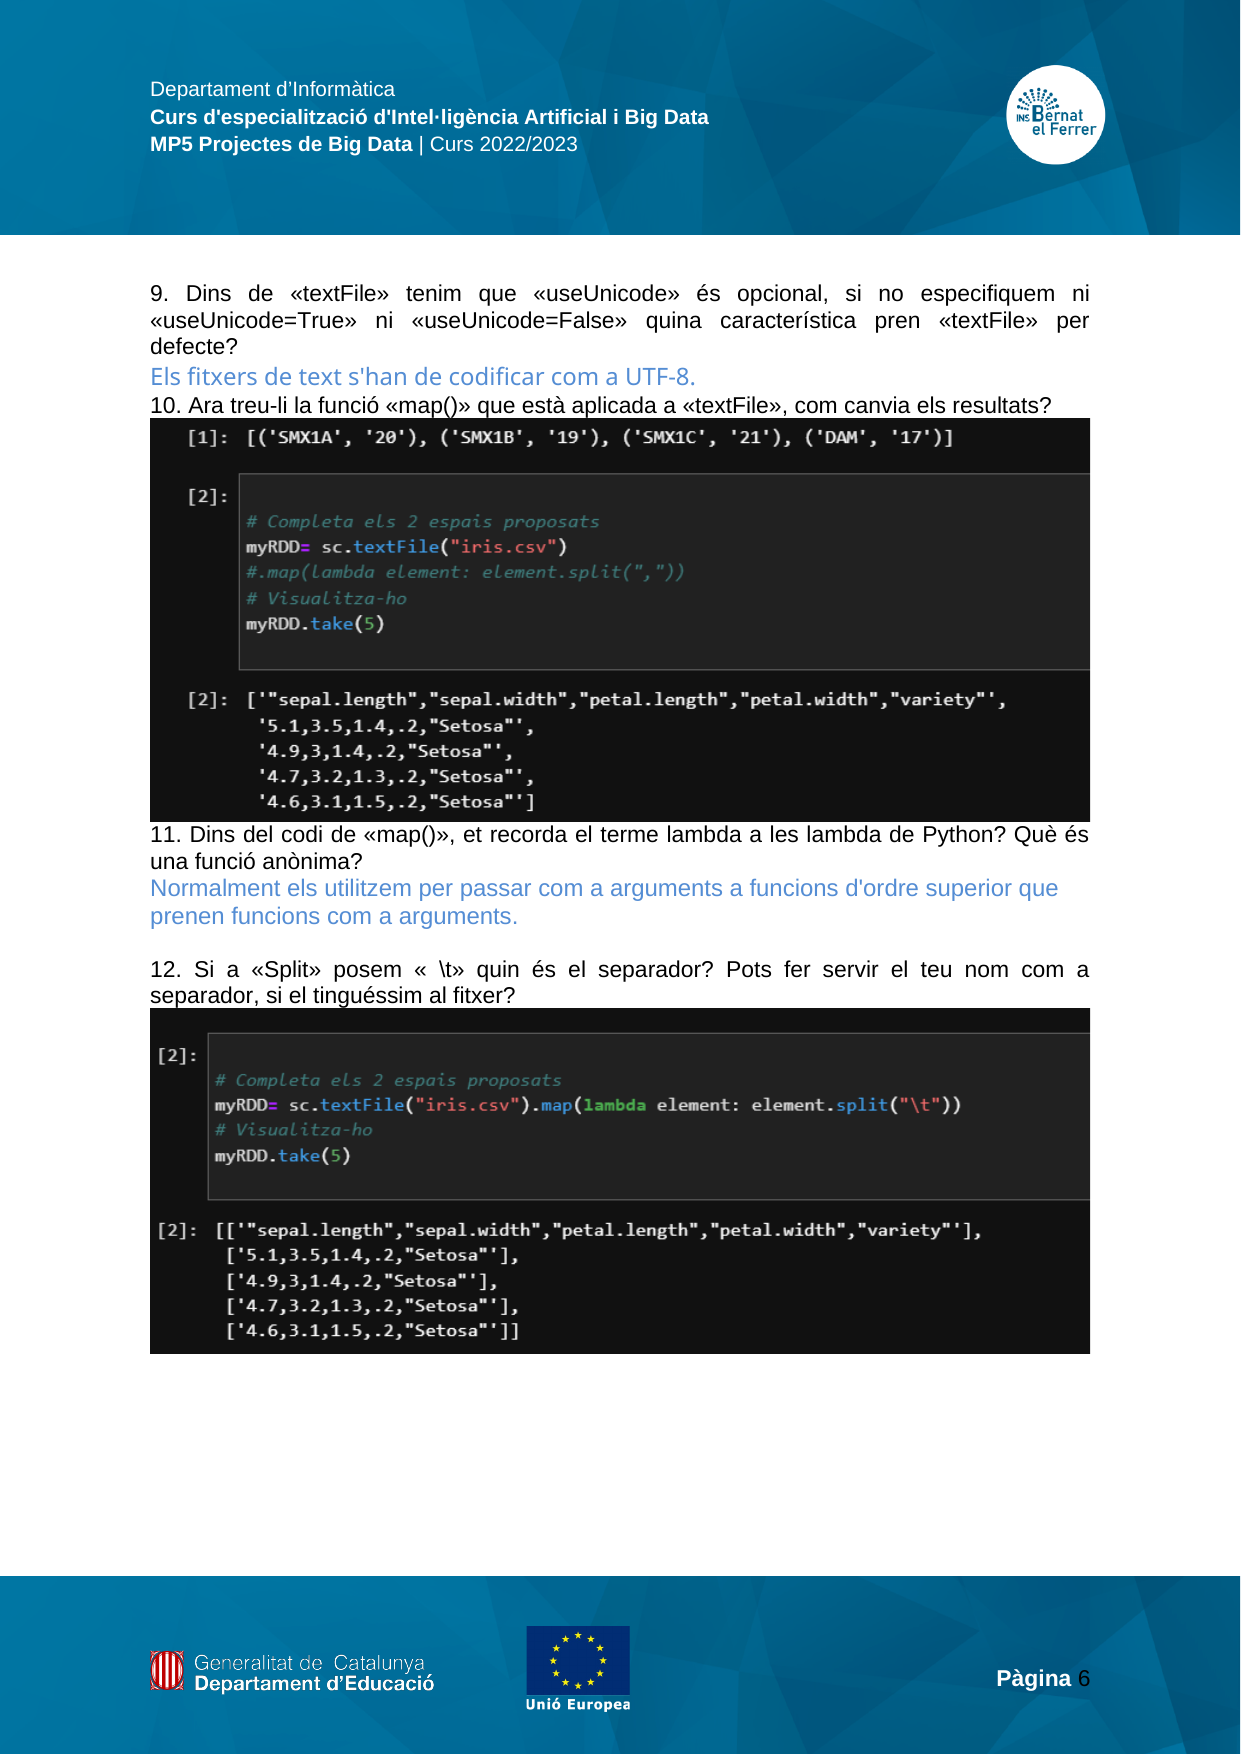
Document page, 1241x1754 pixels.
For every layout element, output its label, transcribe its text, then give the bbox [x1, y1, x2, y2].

picture [1007, 66, 1105, 164]
picture [308, 1680, 312, 1690]
picture [372, 1680, 376, 1690]
picture [383, 1682, 389, 1690]
picture [315, 1677, 319, 1690]
picture [151, 1682, 157, 1689]
picture [569, 1700, 574, 1709]
picture [150, 1008, 1091, 1354]
picture [605, 1702, 611, 1711]
picture [251, 1677, 258, 1690]
picture [527, 1627, 629, 1695]
picture [210, 1682, 216, 1690]
picture [264, 1680, 270, 1690]
picture [177, 1682, 183, 1689]
text Els fitxers de text s'han de codificar com a UTF-8. [150, 359, 1090, 392]
text 9. Dins de «textFile» tenim que «useUnicode» és opcional, si no especifiquem ni «useUnicode=True» ni «useUnicode=False» quina característica pren «textFile» per defecte? [150, 280, 1090, 359]
picture [237, 1680, 243, 1690]
picture [398, 1680, 403, 1689]
picture [278, 1680, 282, 1690]
picture [331, 1676, 337, 1690]
picture [151, 1652, 183, 1689]
text 11. Dins del codi de «map()», et recorda el terme lambda a les lambda de Python? Què és una funció anònima? [150, 822, 1090, 874]
text Normalment els utilitzem per passar com a arguments a funcions d'ordre superior que prenen funcions com a arguments. [150, 874, 1090, 929]
picture [529, 1700, 534, 1709]
picture [346, 1676, 356, 1690]
picture [578, 1702, 584, 1709]
picture [614, 1702, 621, 1708]
text 10. Ara treu-li la funció «map()» que està aplicada a «textFile», com canvia els resultats? [150, 392, 1090, 418]
picture [196, 1676, 208, 1690]
picture [538, 1702, 544, 1709]
picture [362, 1676, 368, 1690]
picture [150, 418, 1091, 822]
text 12. Si a «Split» posem « \t» quin és el separador? Pots fer servir el teu nom com a separador, si el tinguéssim al fitxer? [150, 956, 1090, 1008]
